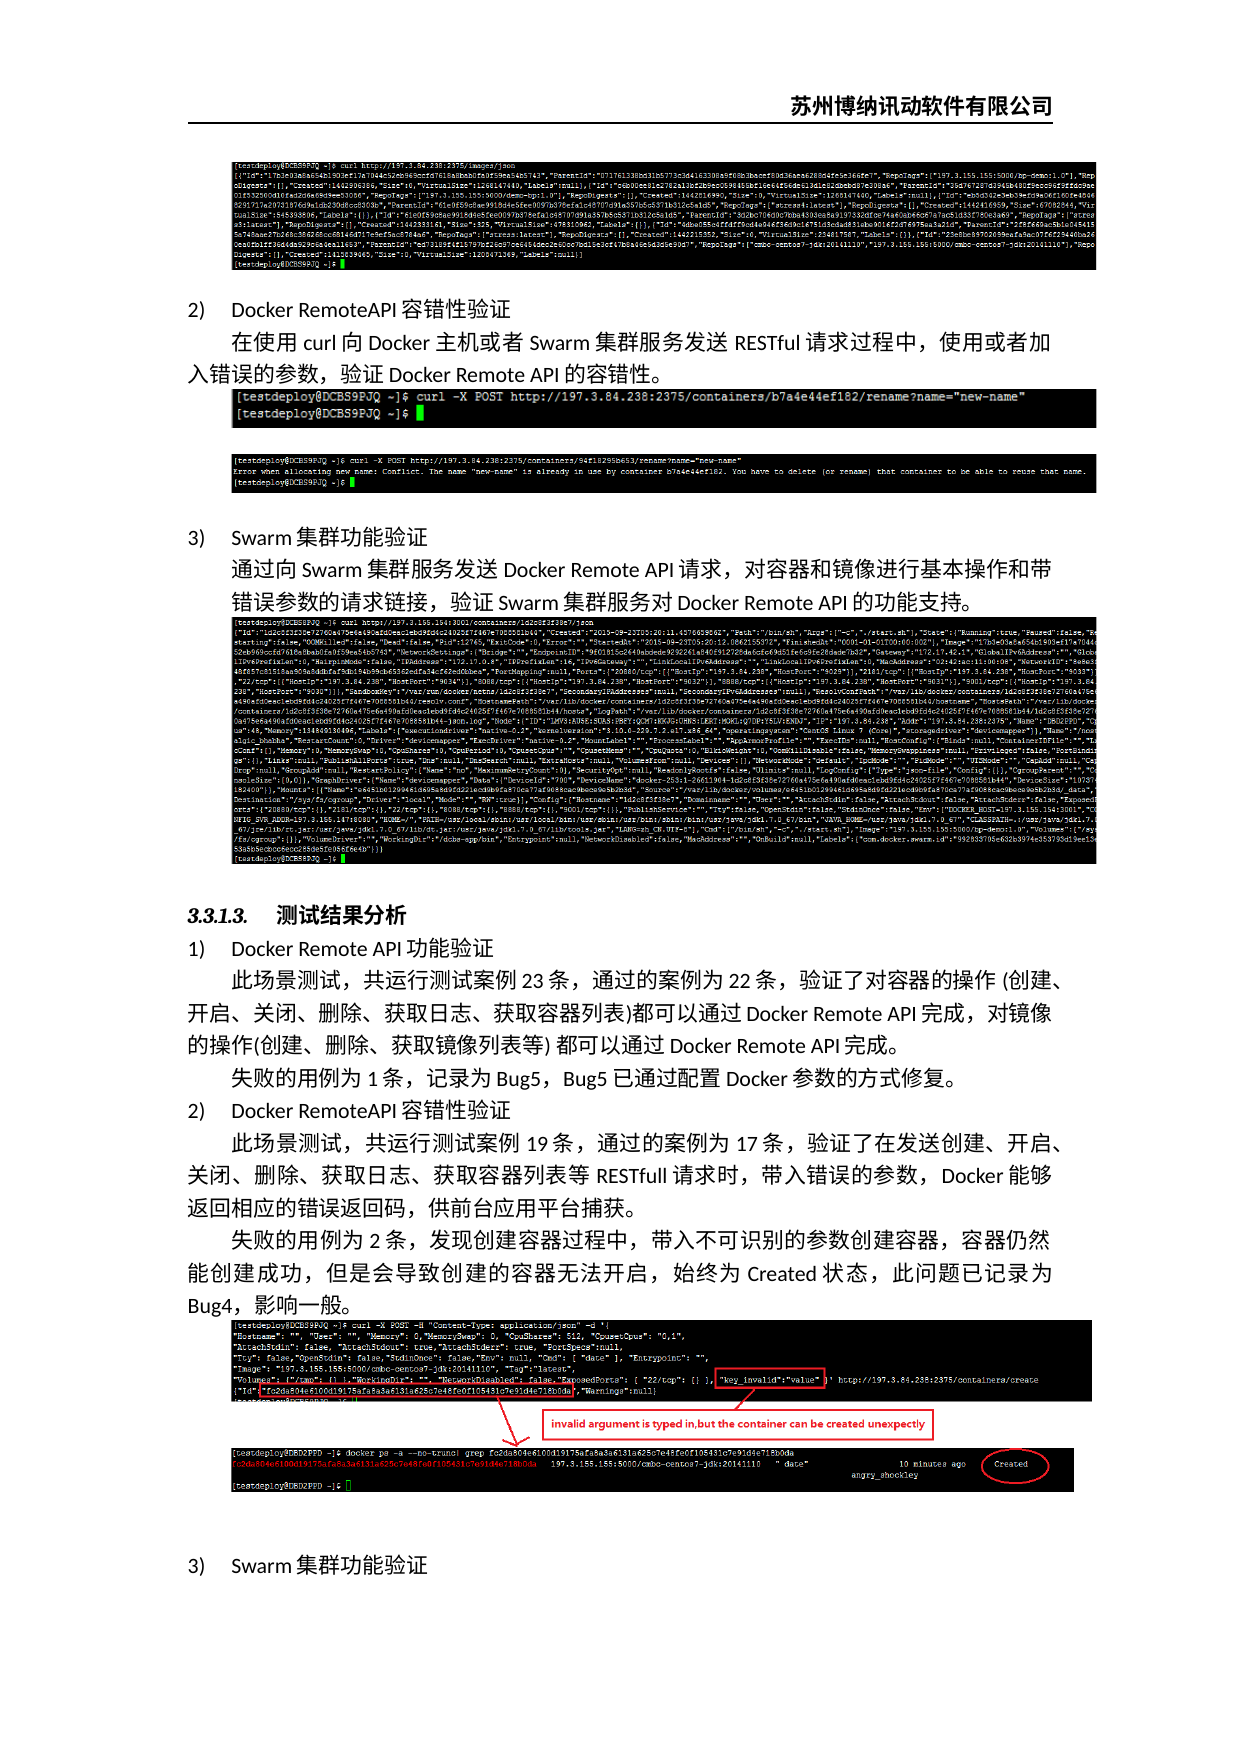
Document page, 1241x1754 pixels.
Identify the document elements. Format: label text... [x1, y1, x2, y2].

picture [231, 454, 1097, 493]
list Docker Remote API功能验证 [187, 930, 1053, 963]
text 失败的用例为2条，发现创建容器过程中，带入不可识别的参数创建容器，容器仍然能创建成功，但是会导致创建的容器无法开启，始终为Created状态，此问题已记录为Bug4，影响一般。 [187, 1223, 1053, 1320]
picture [231, 162, 1097, 270]
list Docker RemoteAPI容错性验证 [187, 292, 1053, 324]
list Swarm集群功能验证 [187, 519, 1053, 552]
text 失败的用例为1条，记录为Bug5，Bug5已通过配置Docker参数的方式修复。 [187, 1060, 1053, 1093]
list 通过向Swarm集群服务发送Docker Remote API请求，对容器和镜像进行基本操作和带错误参数的请求链接，验证Swarm集群服务对Docker Remote API的功能支持。 [231, 552, 1053, 617]
subtitle 测试结果分析 [187, 898, 1053, 930]
picture [231, 1320, 1097, 1525]
list Swarm集群功能验证 [187, 1548, 1053, 1580]
list Docker RemoteAPI容错性验证 [187, 1093, 1053, 1125]
picture [231, 617, 1097, 864]
text 在使用curl向Docker主机或者Swarm集群服务发送RESTful请求过程中，使用或者加入错误的参数，验证Docker Remote API的容错性。 [187, 324, 1053, 389]
text 此场景测试，共运行测试案例23条，通过的案例为22条，验证了对容器的操作 (创建、开启、关闭、删除、获取日志、获取容器列表)都可以通过Docker Remote API完成，对镜像的操作(创建、删除、获取镜像列表等) 都可以通过Docker Remote API完成。 [187, 963, 1053, 1060]
picture [231, 389, 1097, 428]
text 此场景测试，共运行测试案例19条，通过的案例为17条，验证了在发送创建、开启、关闭、删除、获取日志、获取容器列表等RESTfull请求时，带入错误的参数，Docker能够返回相应的错误返回码，供前台应用平台捕获。 [187, 1125, 1053, 1223]
